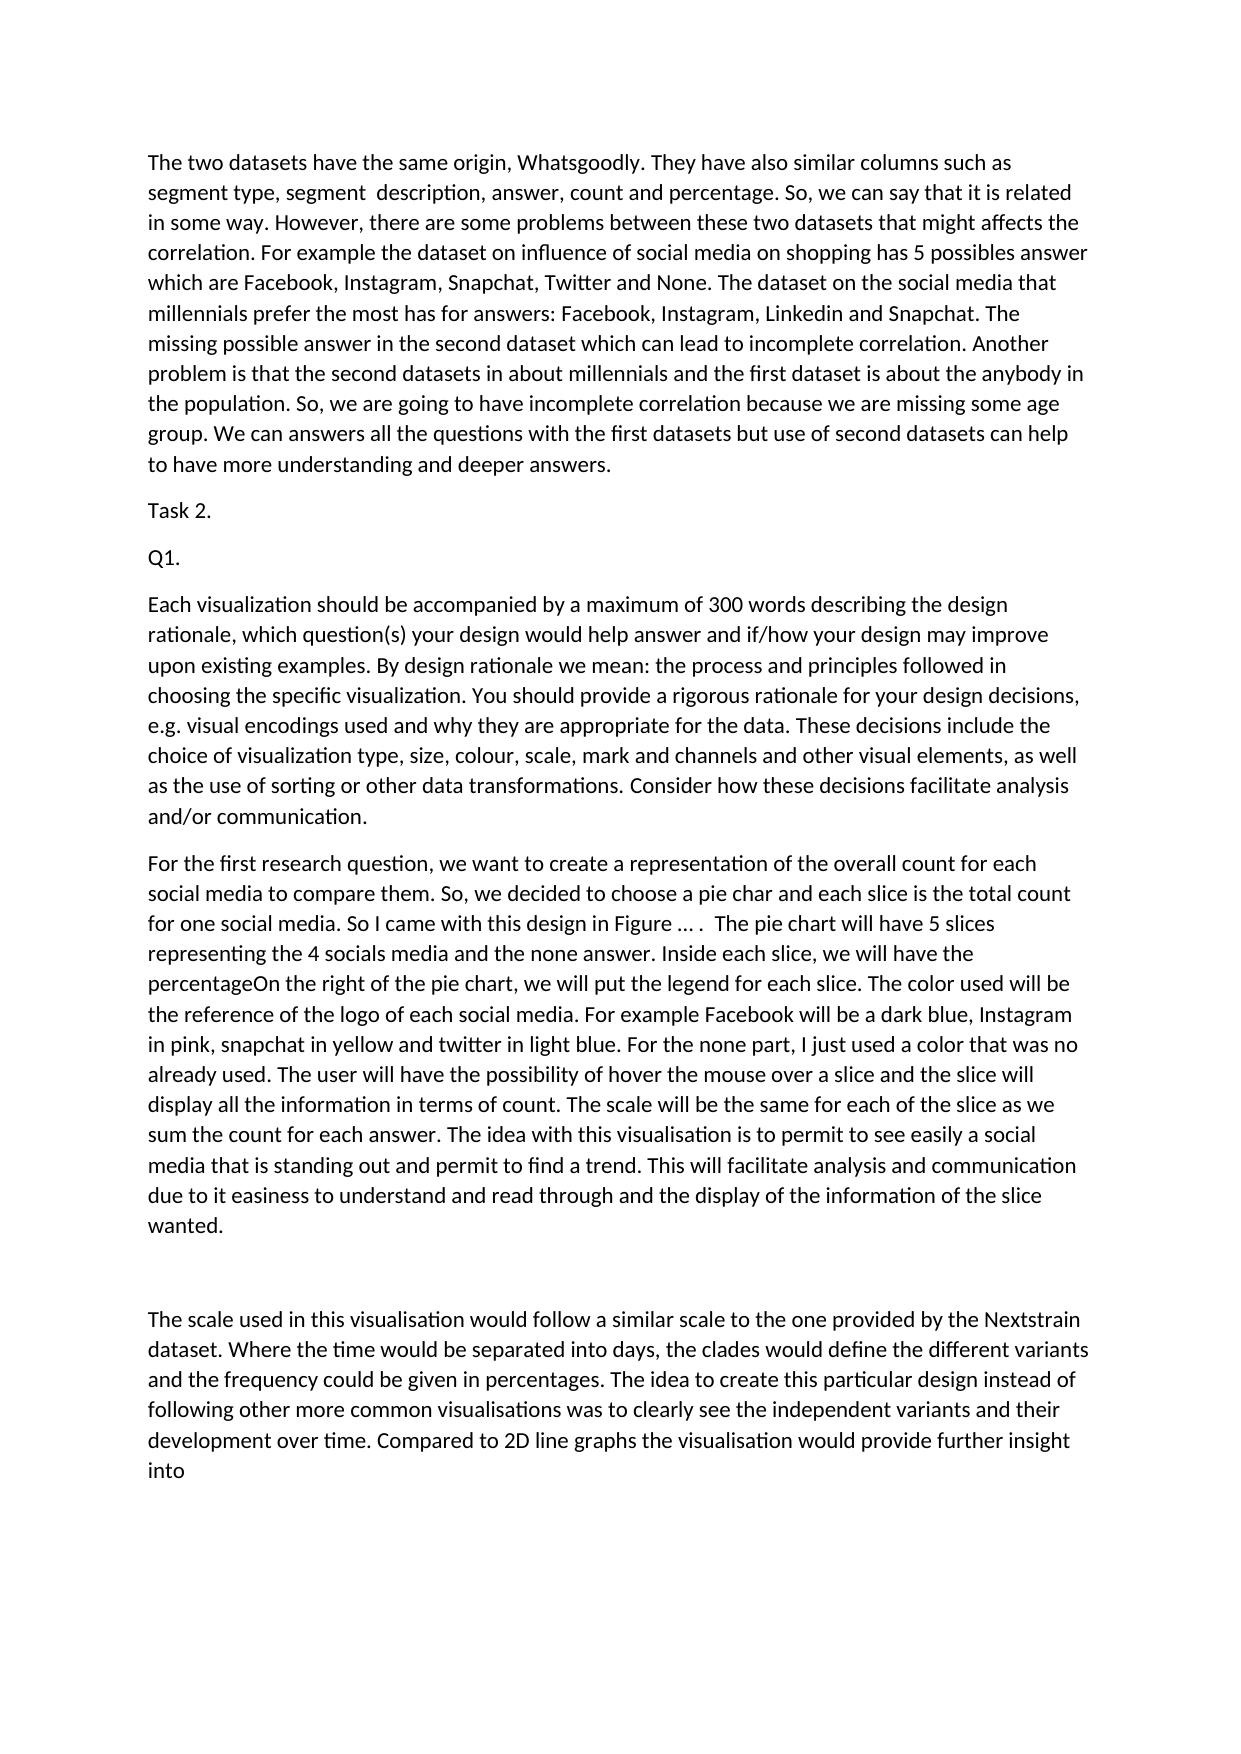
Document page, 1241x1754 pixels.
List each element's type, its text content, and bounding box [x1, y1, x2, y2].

text The two datasets have the same origin, Whatsgoodly. They have also similar columns such as segment type, segment description, answer, count and percentage. So, we can say that it is related in some way. However, there are some problems between these two datasets that might affects the correlation. For example the dataset on influence of social media on shopping has 5 possibles answer which are Facebook, Instagram, Snapchat, Twitter and None. The dataset on the social media that millennials prefer the most has for answers: Facebook, Instagram, Linkedin and Snapchat. The missing possible answer in the second dataset which can lead to incomplete correlation. Another problem is that the second datasets in about millennials and the first dataset is about the anybody in the population. So, we are going to have incomplete correlation because we are missing some age group. We can answers all the questions with the first datasets but use of second datasets can help to have more understanding and deeper answers. [148, 148, 1093, 478]
text Each visualization should be accompanied by a maximum of 300 words describing the design rationale, which question(s) your design would help answer and if/how your design may improve upon existing examples. By design rationale we mean: the process and principles followed in choosing the specific visualization. You should provide a rigorous rationale for your design decisions, e.g. visual encodings used and why they are appropriate for the data. These decisions include the choice of visualization type, size, colour, scale, mark and channels and other visual elements, as well as the use of sorting or other data transformations. Consider how these decisions facilitate analysis and/or communication. [148, 590, 1093, 830]
text Q1. [148, 543, 1093, 571]
text Task 2. [148, 497, 1093, 524]
text The scale used in this visualisation would follow a similar scale to the one provided by the Nextstrain dataset. Where the time would be separated into days, the clades would define the different variants and the frequency could be given in percentages. The idea to create this particular design instead of following other more common visualisations was to clearly see the independent variants and their development over time. Compared to 2D line graphs the visualisation would provide further insight into [148, 1305, 1093, 1484]
text For the first research question, we want to create a representation of the overall count for each social media to compare them. So, we decided to choose a pie char and each slice is the total count for one social media. So I came with this design in Figure … . The pie chart will have 5 slices representing the 4 socials media and the none answer. Inside each slice, we will have the percentageOn the right of the pie chart, we will put the legend for each slice. The color used will be the reference of the logo of each social media. For example Facebook will be a dark blue, Instagram in pink, snapchat in yellow and twitter in light blue. For the none part, I just used a color that was no already used. The user will have the possibility of hover the mouse over a slice and the slice will display all the information in terms of count. The scale will be the same for each of the slice as we sum the count for each answer. The idea with this visualisation is to permit to see easily a social media that is standing out and permit to find a trend. This will facilitate analysis and communication due to it easiness to understand and read through and the display of the information of the slice wanted. [148, 849, 1093, 1239]
